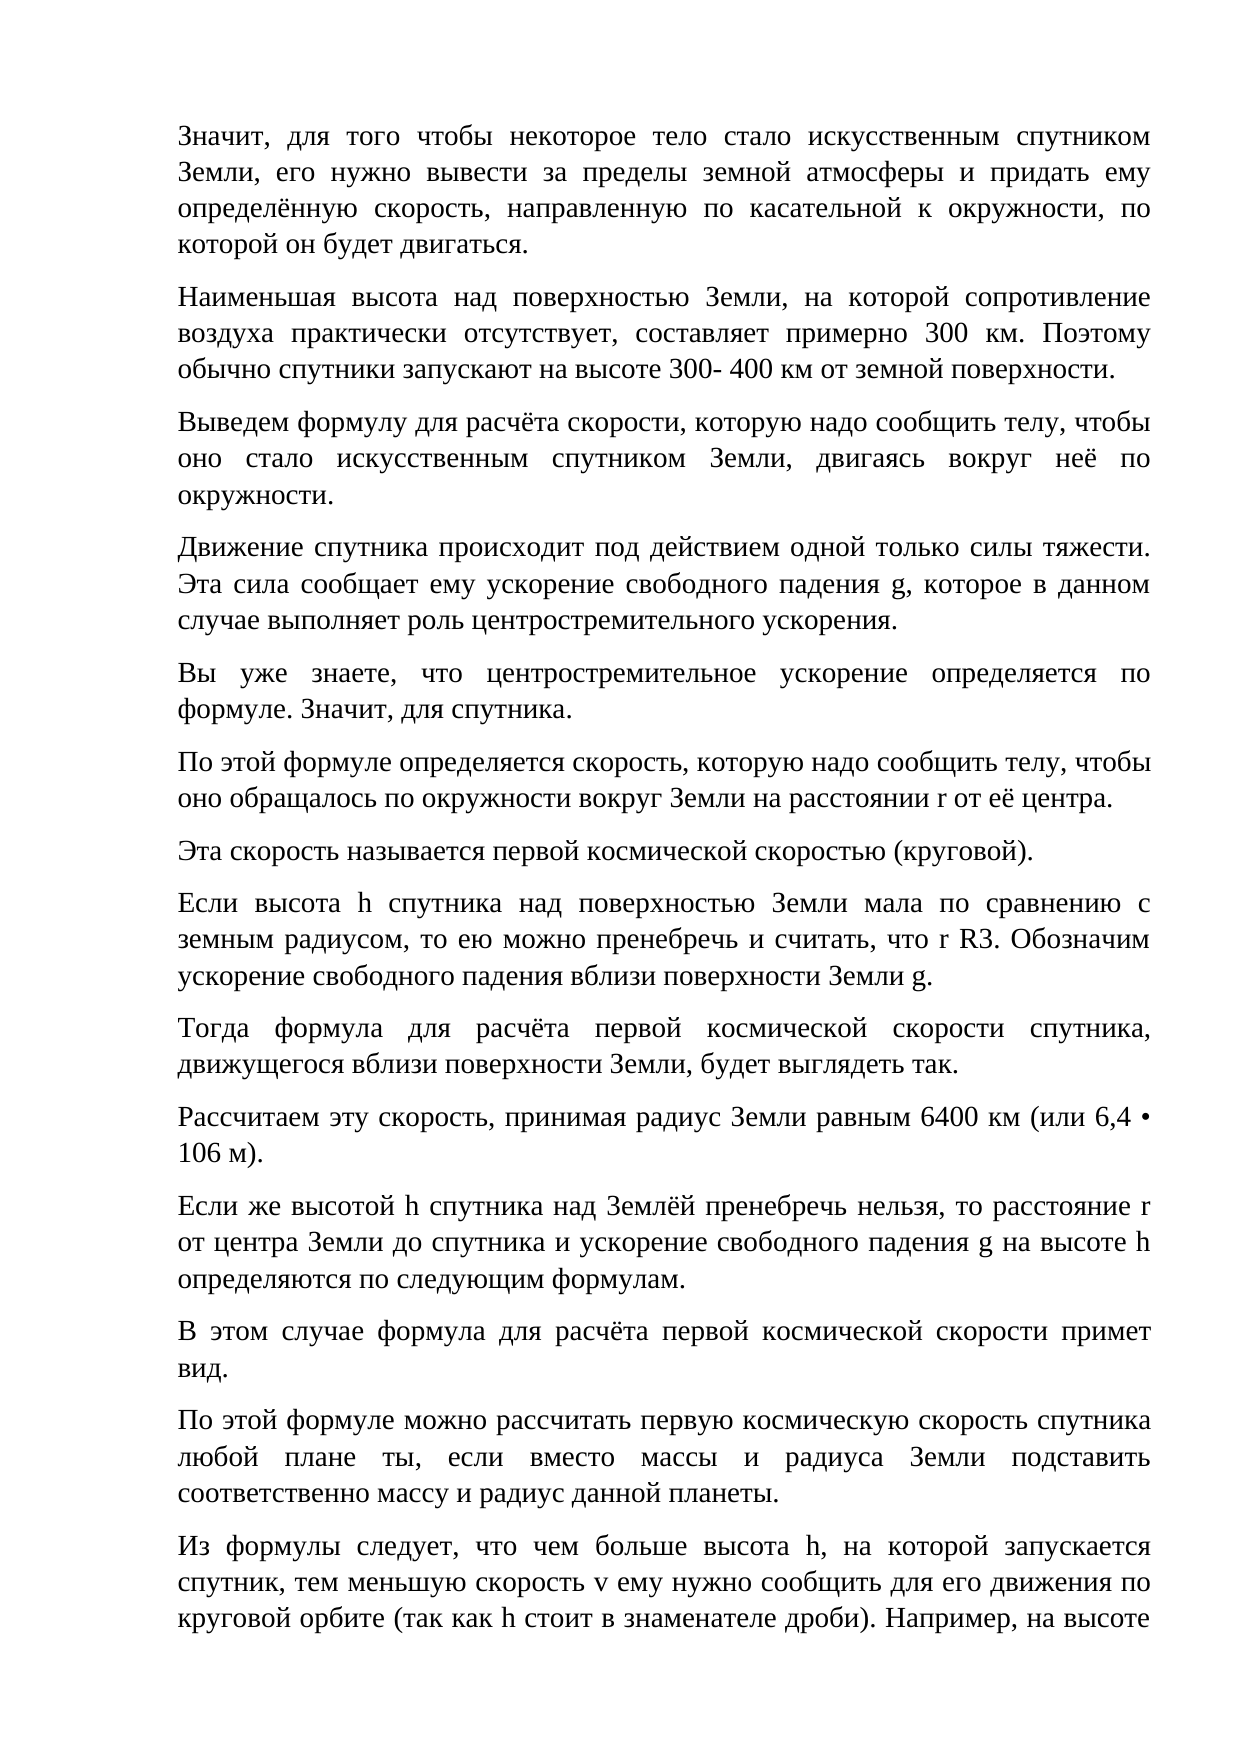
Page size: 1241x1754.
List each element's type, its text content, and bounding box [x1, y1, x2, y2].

text Тогда формула для расчёта первой космической скорости спутника, движущегося вблизи поверхности Земли, будет выглядеть так. [177, 1011, 1152, 1080]
text Вы уже знаете, что центростремительное ускорение определяется по формуле. Значит, для спутника. [177, 655, 1152, 724]
text Эта скорость называется первой космической скоростью (круговой). [177, 833, 1152, 866]
text Если высота h спутника над поверхностью Земли мала по сравнению с земным радиусом, то ею можно пренебречь и считать, что r R3. Обозначим ускорение свободного падения вблизи поверхности Земли g. [177, 885, 1152, 991]
text Рассчитаем эту скорость, принимая радиус Земли равным 6400 км (или 6,4 • 106 м). [177, 1099, 1152, 1169]
text По этой формуле определяется скорость, которую надо сообщить телу, чтобы оно обращалось по окружности вокруг Земли на расстоянии r от её центра. [177, 744, 1152, 813]
text Значит, для того чтобы некоторое тело стало искусственным спутником Земли, его нужно вывести за пределы земной атмосферы и придать ему определённую скорость, направленную по касательной к окружности, по которой он будет двигаться. [177, 118, 1152, 260]
text Выведем формулу для расчёта скорости, которую надо сообщить телу, чтобы оно стало искусственным спутником Земли, двигаясь вокруг неё по окружности. [177, 404, 1152, 510]
text Движение спутника происходит под действием одной только силы тяжести. Эта сила сообщает ему ускорение свободного падения g, которое в данном случае выполняет роль центростремительного ускорения. [177, 529, 1152, 635]
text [177, 1528, 1152, 1633]
text В этом случае формула для расчёта первой космической скорости примет вид. [177, 1313, 1152, 1383]
text Наименьшая высота над поверхностью Земли, на которой сопротивление воздуха практически отсутствует, составляет примерно 300 км. Поэтому обычно спутники запускают на высоте 300- 400 км от земной поверхности. [177, 279, 1152, 385]
text По этой формуле можно рассчитать первую космическую скорость спутника любой плане­ ты, если вместо массы и радиуса Земли подставить соответственно массу и радиус данной планеты. [177, 1402, 1152, 1508]
text Если же высотой h спутника над 3емлёй пренебречь нельзя, то расстояние r от центра Земли до спутника и ускорение свободного падения g на высоте h определяются по следующим формулам. [177, 1188, 1152, 1294]
